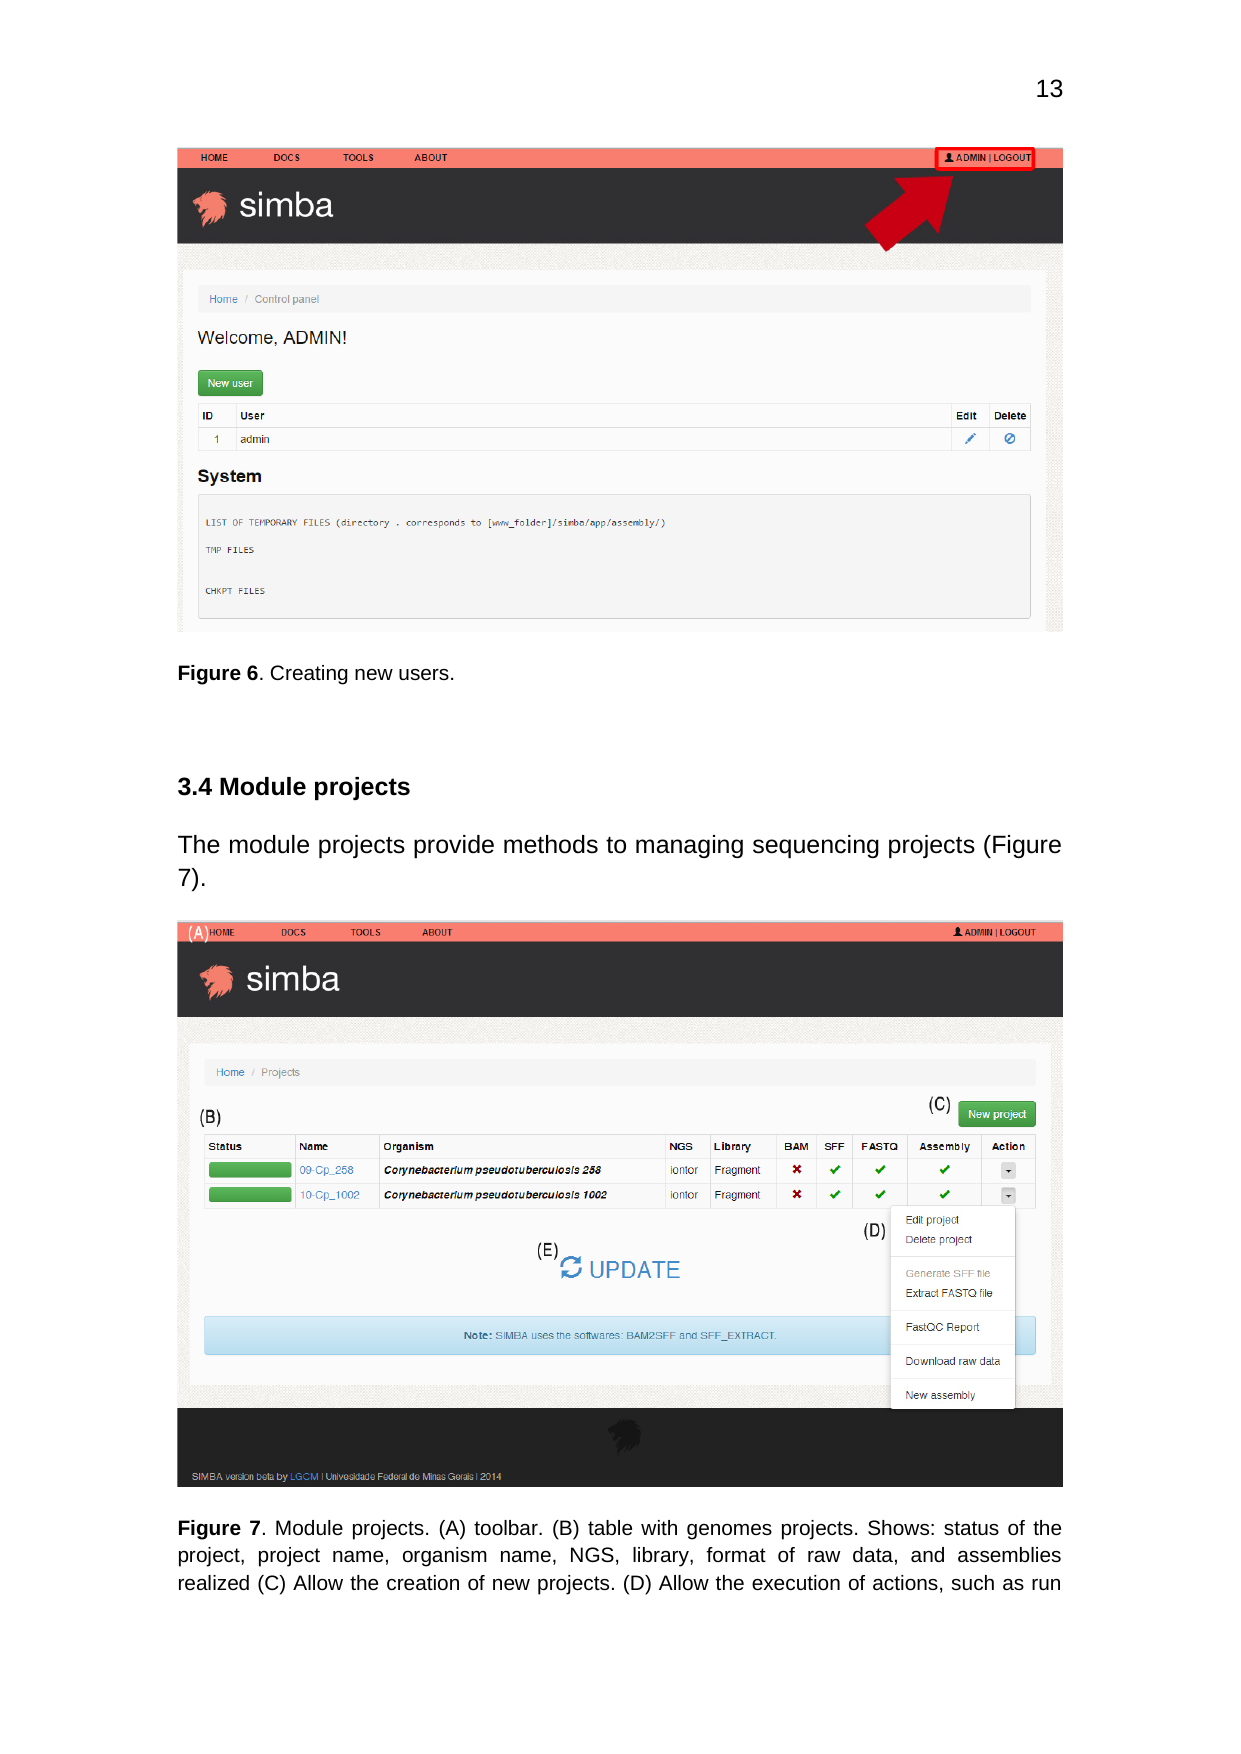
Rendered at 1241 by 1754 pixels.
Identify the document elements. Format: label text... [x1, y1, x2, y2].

picture [177, 147, 1063, 632]
subtitle 3.4 Module projects [177, 772, 1063, 800]
text Figure 6. Creating new users. [177, 661, 1063, 685]
picture [177, 920, 1063, 1487]
text The module projects provide methods to managing sequencing projects (Figure 7). [177, 829, 1063, 891]
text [177, 1516, 1063, 1595]
